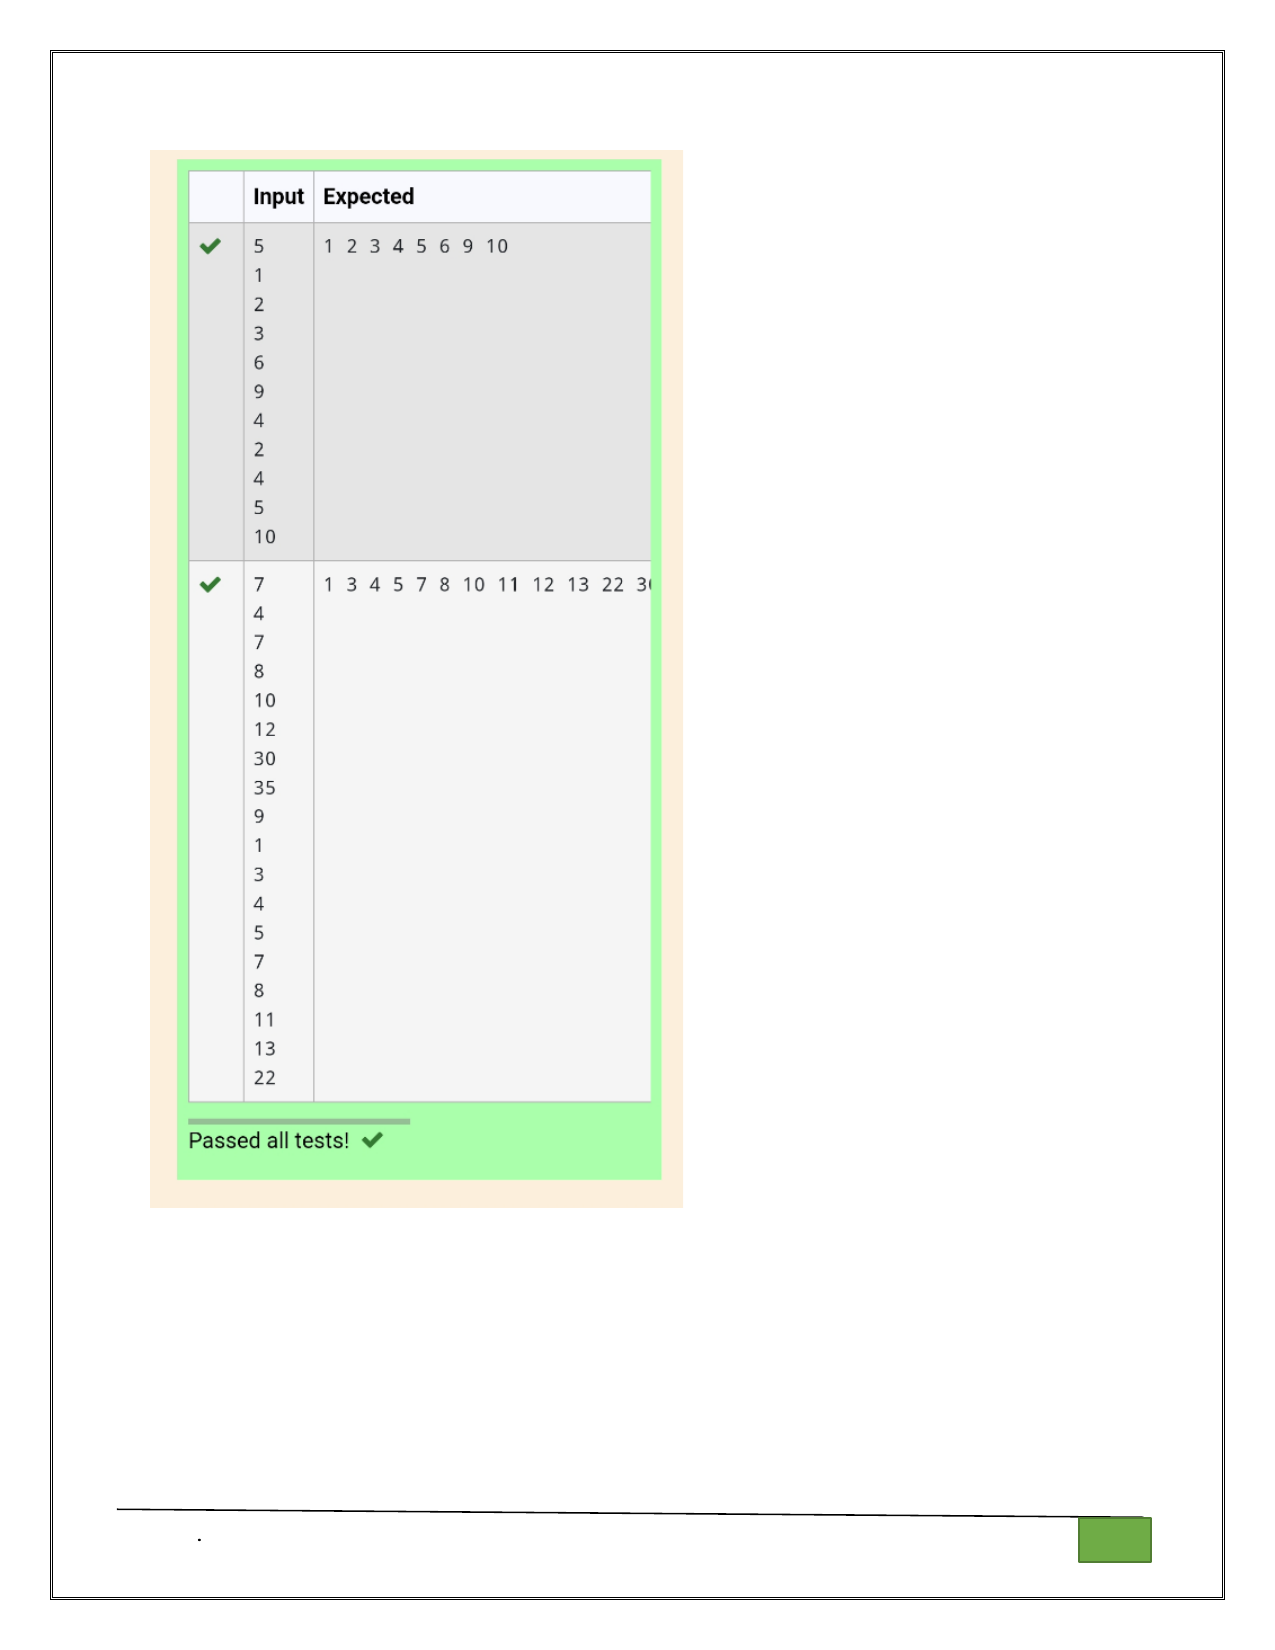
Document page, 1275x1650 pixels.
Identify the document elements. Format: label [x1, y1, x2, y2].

picture [150, 150, 684, 1208]
